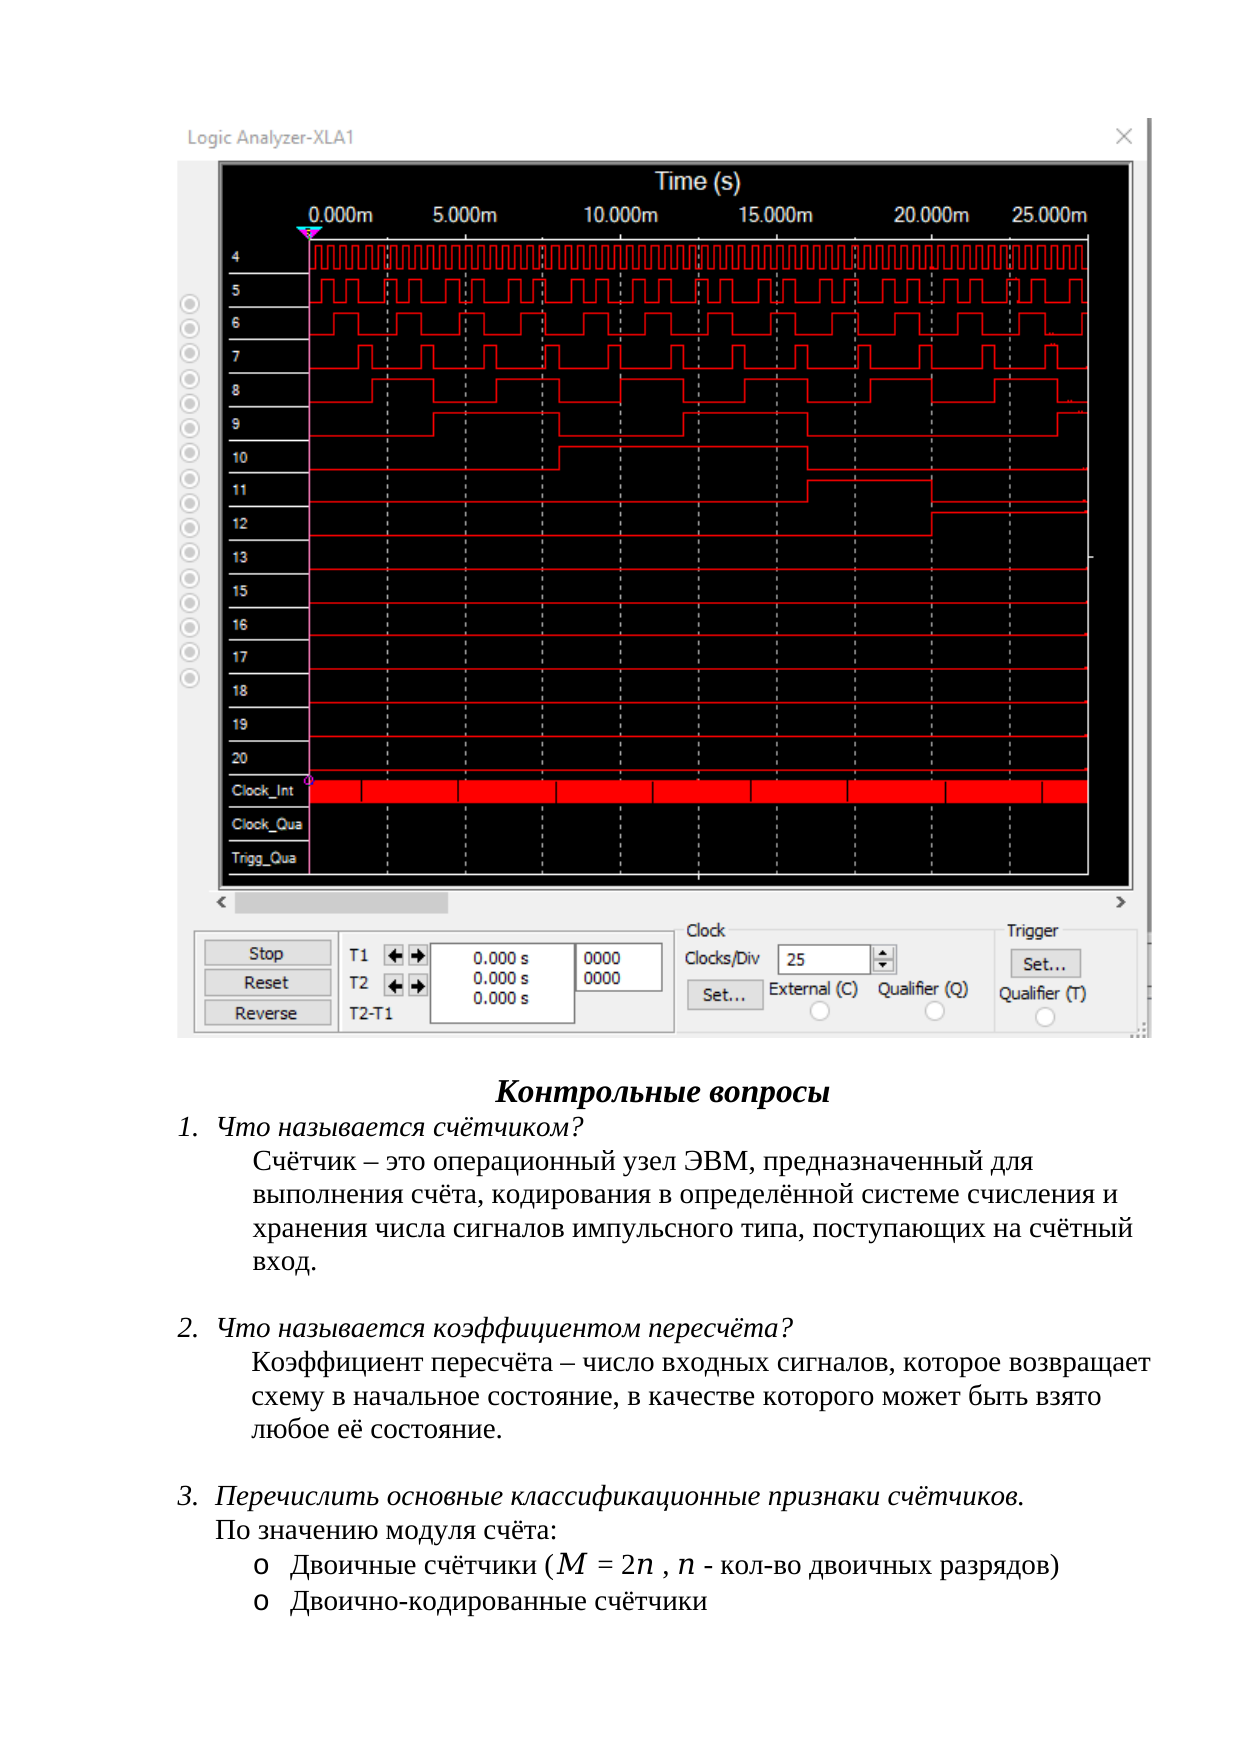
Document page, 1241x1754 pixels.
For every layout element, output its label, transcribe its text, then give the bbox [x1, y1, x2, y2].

text Контрольные вопросы [177, 1071, 1152, 1109]
list Что называется счётчиком? [177, 1109, 1152, 1143]
list Счётчик – это операционный узел ЭВМ, предназначенный для выполнения счёта, кодирования в определённой системе счисления и хранения числа сигналов импульсного типа, поступающих на счётный вход. [252, 1143, 1152, 1277]
text По значению модуля счёта: [215, 1512, 1152, 1545]
list Двоично-кодированные счётчики [252, 1583, 1152, 1619]
picture [177, 118, 1152, 1038]
list Что называется коэффициентом пересчёта? [177, 1311, 1152, 1344]
text Коэффициент пересчёта – число входных сигналов, которое возвращает схему в начальное состояние, в качестве которого может быть взято любое её состояние. [251, 1344, 1152, 1445]
list Перечислить основные классификационные признаки счётчиков. [177, 1478, 1152, 1512]
list Двоичные счётчики (𝑀 = 2𝑛 , 𝑛 - кол-во двоичных разрядов) [252, 1545, 1152, 1583]
